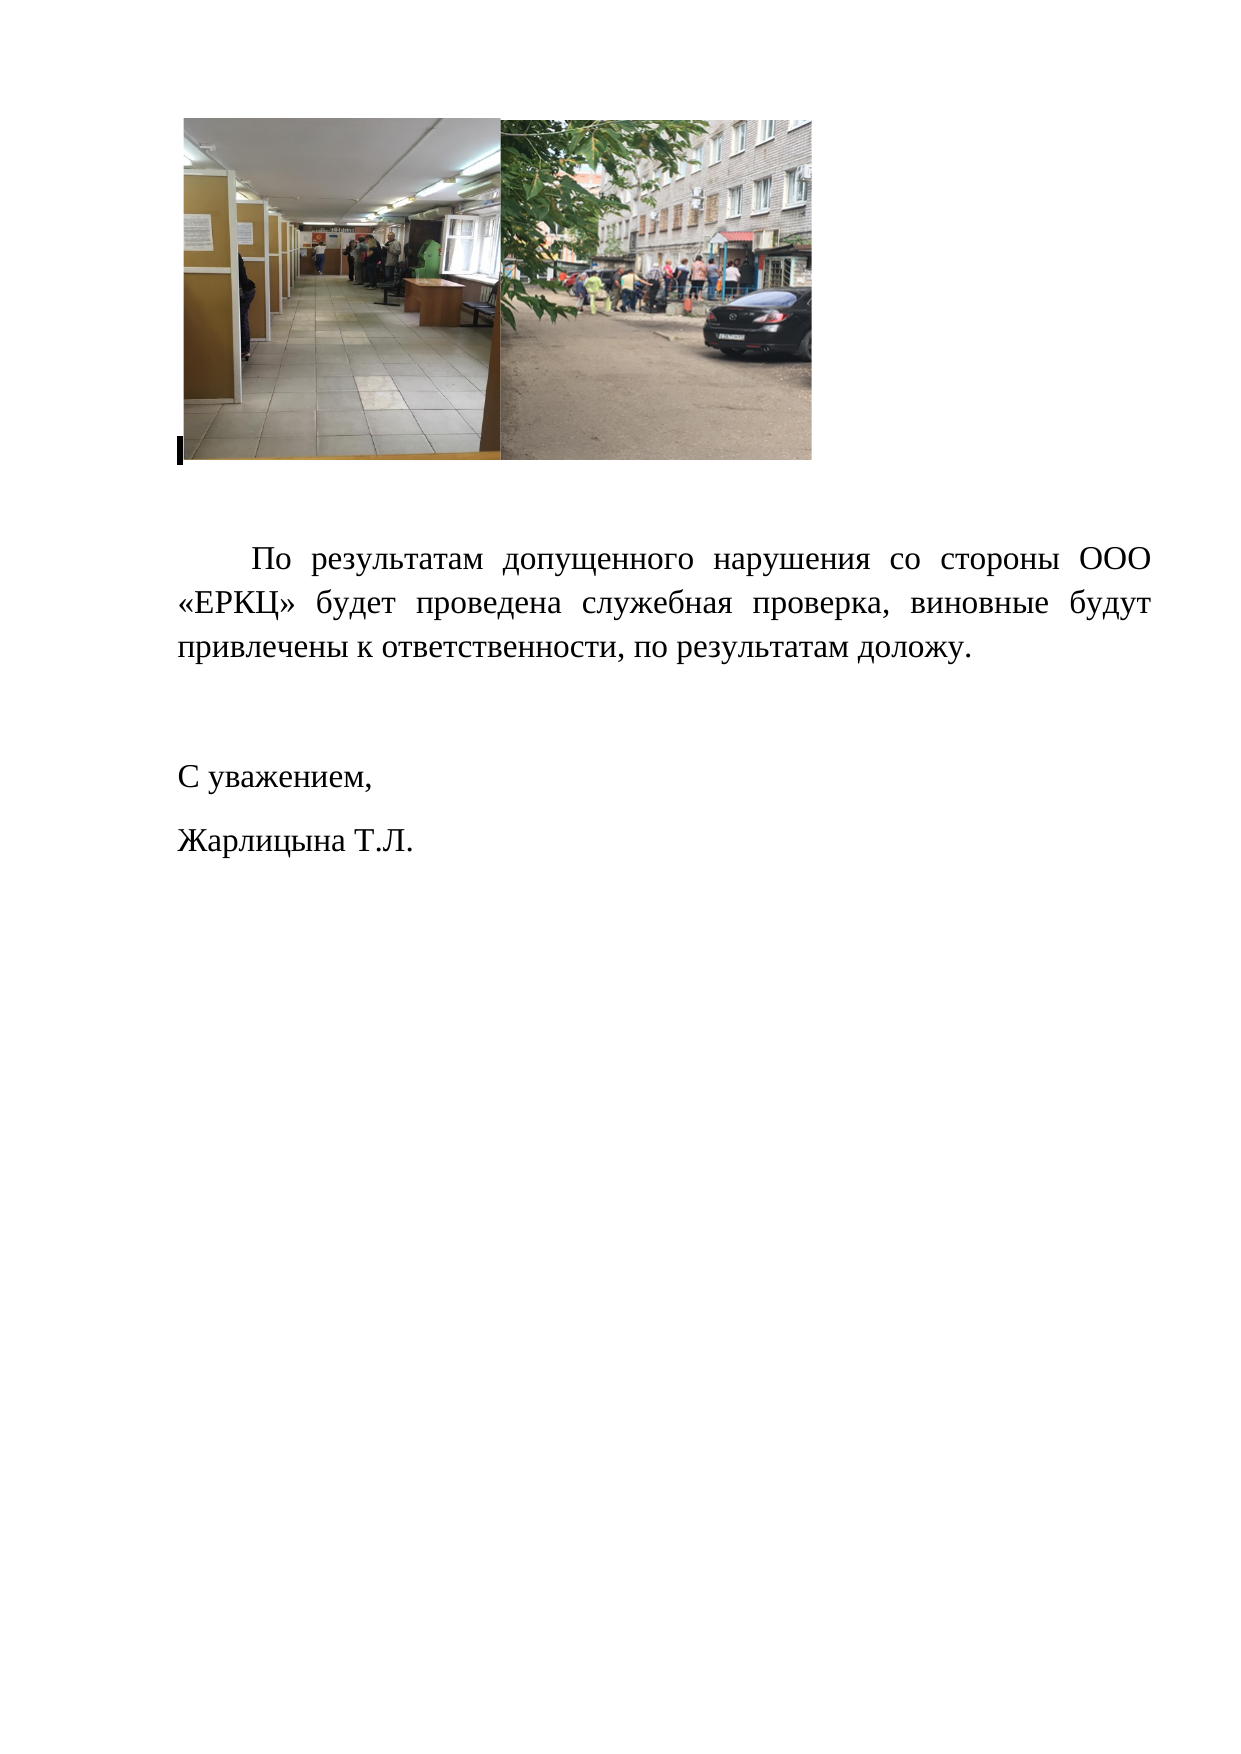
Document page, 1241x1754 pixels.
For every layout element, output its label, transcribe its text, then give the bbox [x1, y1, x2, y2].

picture [183, 118, 812, 460]
text С уважением, [177, 756, 1152, 794]
text Жарлицына Т.Л. [177, 821, 1152, 859]
text По результатам допущенного нарушения со стороны ООО «ЕРКЦ» будет проведена служебная проверка, виновные будут привлечены к ответственности, по результатам доложу. [177, 538, 1152, 664]
